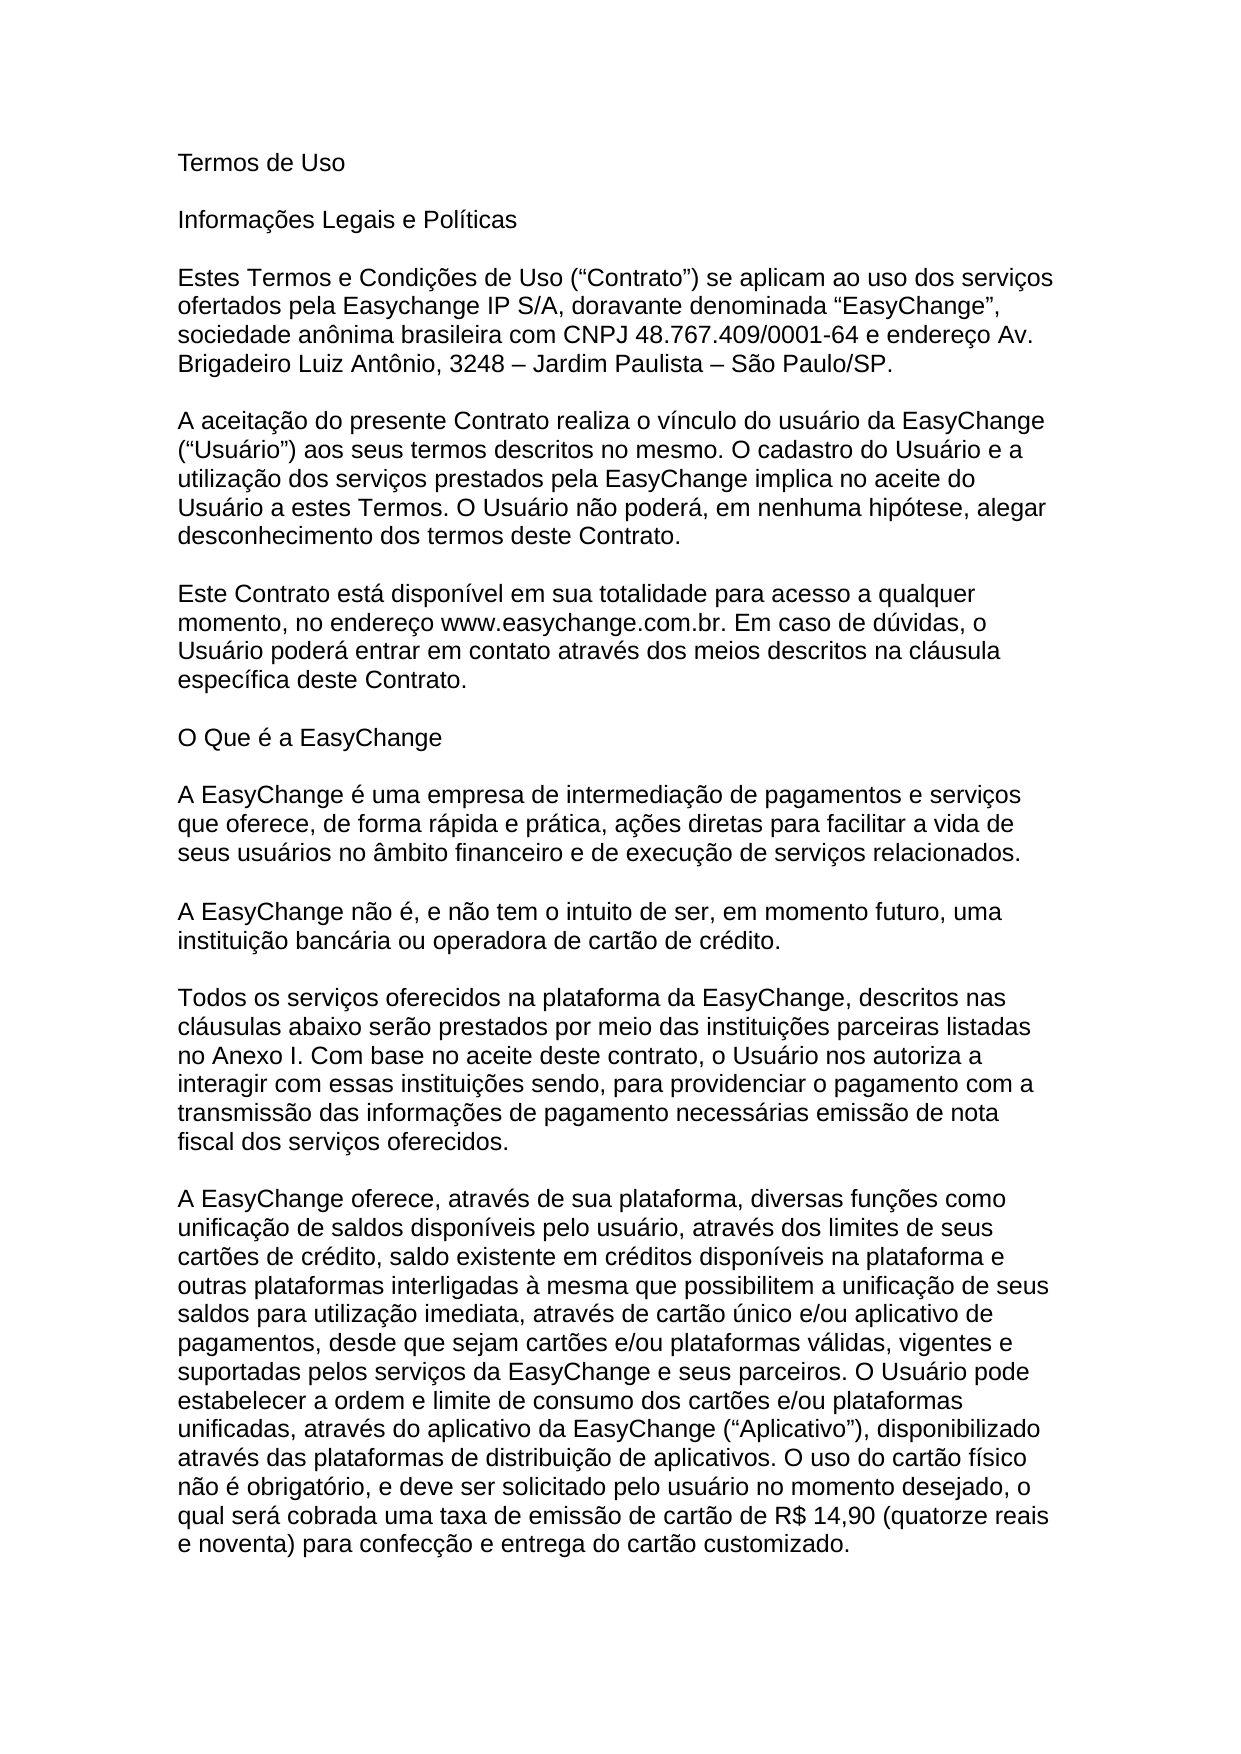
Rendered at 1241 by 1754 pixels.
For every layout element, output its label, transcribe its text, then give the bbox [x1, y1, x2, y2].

text Informações Legais e Políticas [177, 205, 1063, 234]
text A EasyChange é uma empresa de intermediação de pagamentos e serviços que oferece, de forma rápida e prática, ações diretas para facilitar a vida de seus usuários no âmbito financeiro e de execução de serviços relacionados. [177, 780, 1063, 897]
text A EasyChange não é, e não tem o intuito de ser, em momento futuro, uma instituição bancária ou operadora de cartão de crédito. [177, 897, 1063, 954]
text Termos de Uso [177, 148, 1063, 176]
text O Que é a EasyChange [177, 723, 1063, 751]
text Estes Termos e Condições de Uso (“Contrato”) se aplicam ao uso dos serviços ofertados pela Easychange IP S/A, doravante denominada “EasyChange”, sociedade anônima brasileira com CNPJ 48.767.409/0001-64 e endereço Av. Brigadeiro Luiz Antônio, 3248 – Jardim Paulista – São Paulo/SP. A aceitação do presente Contrato realiza o vínculo do usuário da EasyChange (“Usuário”) aos seus termos descritos no mesmo. O cadastro do Usuário e a utilização dos serviços prestados pela EasyChange implica no aceite do Usuário a estes Termos. O Usuário não poderá, em nenhuma hipótese, alegar desconhecimento dos termos deste Contrato. Este Contrato está disponível em sua totalidade para acesso a qualquer momento, no endereço www.easychange.com.br. Em caso de dúvidas, o Usuário poderá entrar em contato através dos meios descritos na cláusula específica deste Contrato. [177, 263, 1063, 694]
text Todos os serviços oferecidos na plataforma da EasyChange, descritos nas cláusulas abaixo serão prestados por meio das instituições parceiras listadas no Anexo I. Com base no aceite deste contrato, o Usuário nos autoriza a interagir com essas instituições sendo, para providenciar o pagamento com a transmissão das informações de pagamento necessárias emissão de nota fiscal dos serviços oferecidos. A EasyChange oferece, através de sua plataforma, diversas funções como unificação de saldos disponíveis pelo usuário, através dos limites de seus cartões de crédito, saldo existente em créditos disponíveis na plataforma e outras plataformas interligadas à mesma que possibilitem a unificação de seus saldos para utilização imediata, através de cartão único e/ou aplicativo de pagamentos, desde que sejam cartões e/ou plataformas válidas, vigentes e suportadas pelos serviços da EasyChange e seus parceiros. O Usuário pode estabelecer a ordem e limite de consumo dos cartões e/ou plataformas unificadas, através do aplicativo da EasyChange (“Aplicativo”), disponibilizado através das plataformas de distribuição de aplicativos. O uso do cartão físico não é obrigatório, e deve ser solicitado pelo usuário no momento desejado, o qual será cobrada uma taxa de emissão de cartão de R$ 14,90 (quatorze reais e noventa) para confecção e entrega do cartão customizado. [177, 954, 1063, 1558]
